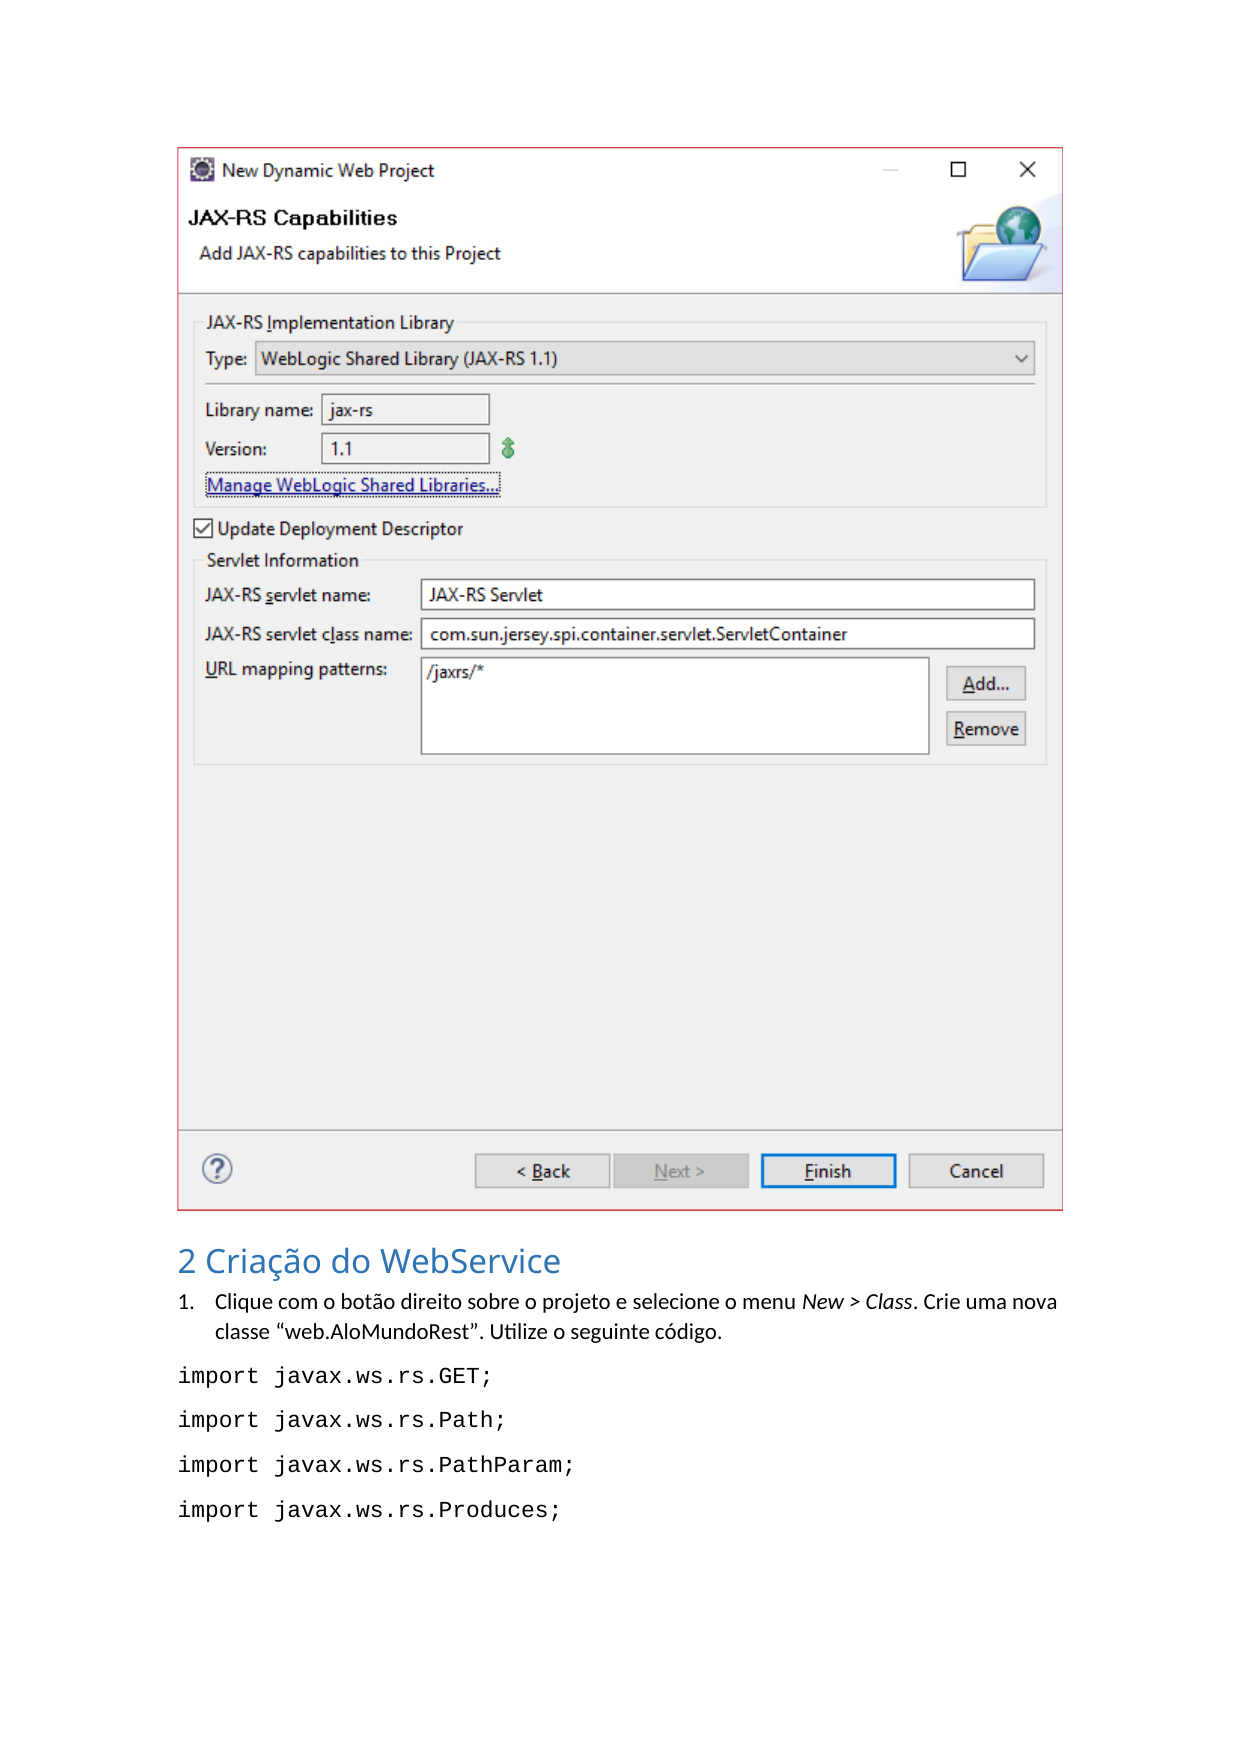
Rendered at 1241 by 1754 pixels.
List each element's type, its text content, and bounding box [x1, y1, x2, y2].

subtitle 2 Criação do WebService [177, 1238, 1063, 1283]
list Clique com o botão direito sobre o projeto e selecione o menu New > Class. Crie uma nova classe “web.AloMundoRest”. Utilize o seguinte código. [177, 1287, 1063, 1345]
text import javax.ws.rs.Produces; [177, 1498, 1063, 1524]
text import javax.ws.rs.GET; [177, 1364, 1063, 1390]
text import javax.ws.rs.PathParam; [177, 1453, 1063, 1479]
picture [177, 147, 1063, 1211]
text import javax.ws.rs.Path; [177, 1409, 1063, 1435]
